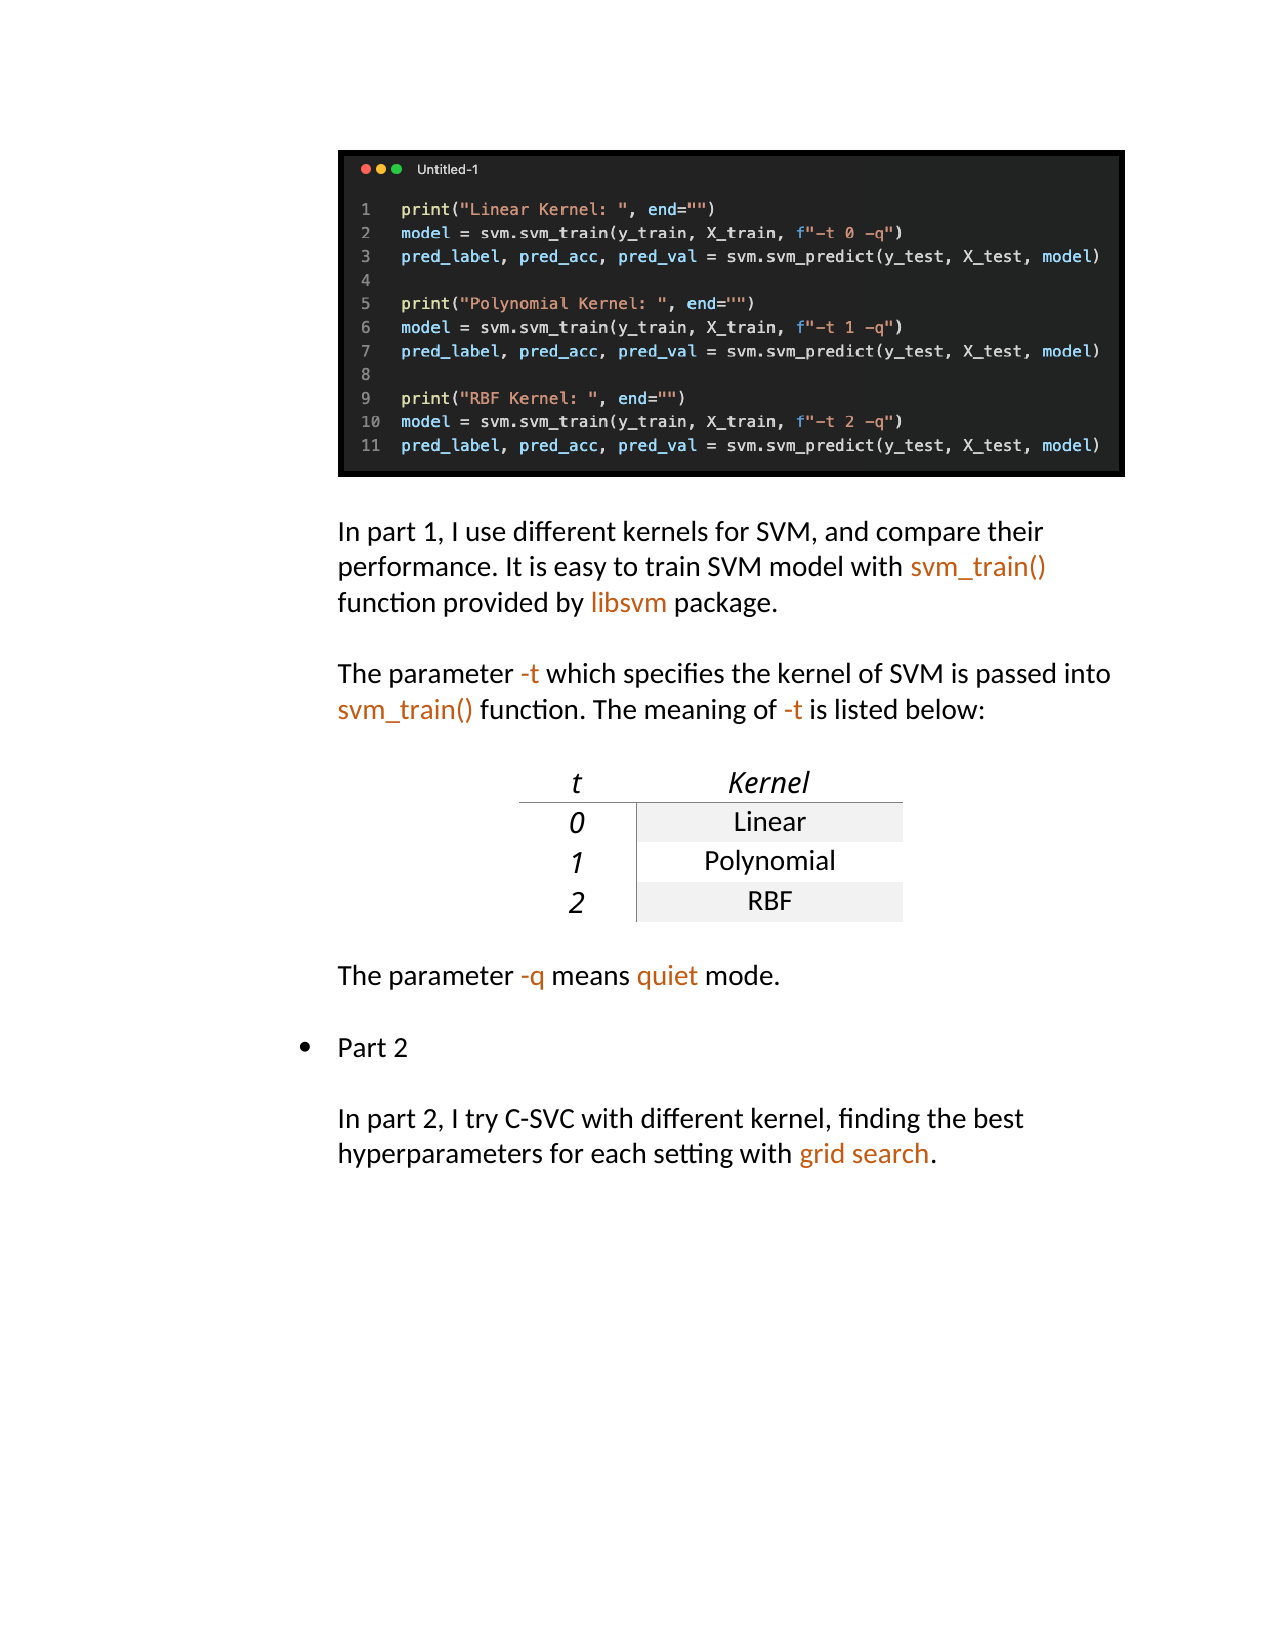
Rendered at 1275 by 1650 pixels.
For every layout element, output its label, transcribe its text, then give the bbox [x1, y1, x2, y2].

table_cell Polynomial [637, 843, 903, 882]
table_header t [519, 762, 637, 802]
list In part 1, I use different kernels for SVM, and compare their performance. It is easy to train SVM model with svm_train() function provided by libsvm package. [337, 513, 1125, 619]
list Part 2 [300, 1029, 1125, 1064]
table_cell 0 [519, 803, 636, 842]
table_cell 1 [519, 843, 636, 882]
table_cell 2 [519, 882, 636, 922]
list The parameter -t which specifies the kernel of SVM is passed into svm_train() function. The meaning of -t is listed below: [337, 655, 1125, 726]
list In part 2, I try C-SVC with different kernel, finding the best hyperparameters for each setting with grid search. [337, 1100, 1125, 1171]
list The parameter -q means quiet mode. [337, 957, 1125, 993]
table_header Kernel [637, 762, 903, 802]
table_cell RBF [637, 882, 903, 922]
picture [344, 156, 1119, 471]
table_cell Linear [637, 803, 903, 842]
